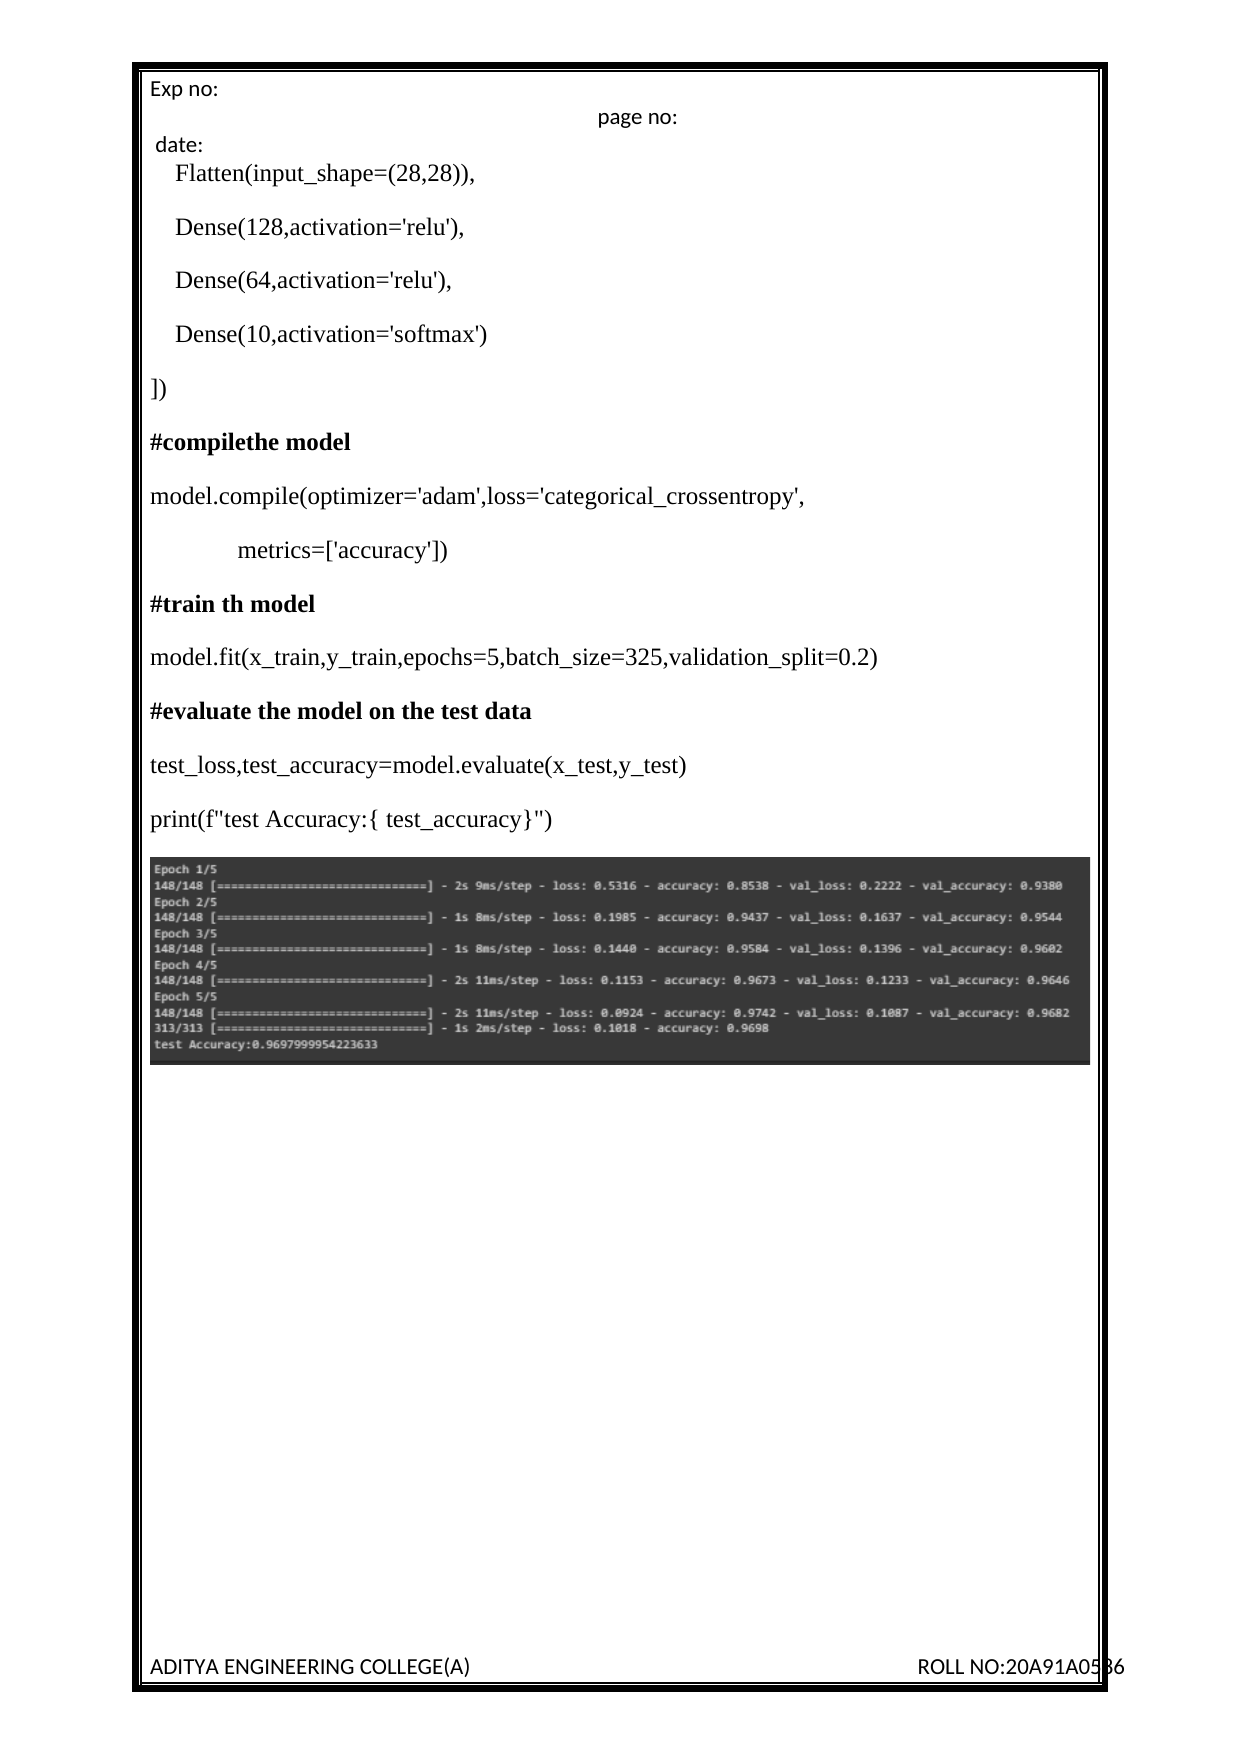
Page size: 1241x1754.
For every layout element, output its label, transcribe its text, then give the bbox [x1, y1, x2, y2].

text Dense(64,activation='relu'), [150, 266, 1090, 294]
text #train th model [150, 589, 1090, 617]
text Flatten(input_shape=(28,28)), [150, 158, 1090, 187]
text Dense(10,activation='softmax') [150, 319, 1090, 348]
text metrics=['accuracy']) [150, 535, 1090, 563]
text #compilethe model [150, 427, 1090, 456]
text test_loss,test_accuracy=model.evaluate(x_test,y_test) [150, 750, 1090, 779]
text print(f"test Accuracy:{ test_accuracy}") [150, 804, 1090, 833]
text model.fit(x_train,y_train,epochs=5,batch_size=325,validation_split=0.2) [150, 642, 1090, 671]
picture [150, 857, 1091, 1065]
text ]) [150, 373, 1090, 402]
text #evaluate the model on the test data [150, 696, 1090, 725]
text model.compile(optimizer='adam',loss='categorical_crossentropy', [150, 481, 1090, 510]
text Dense(128,activation='relu'), [150, 212, 1090, 240]
